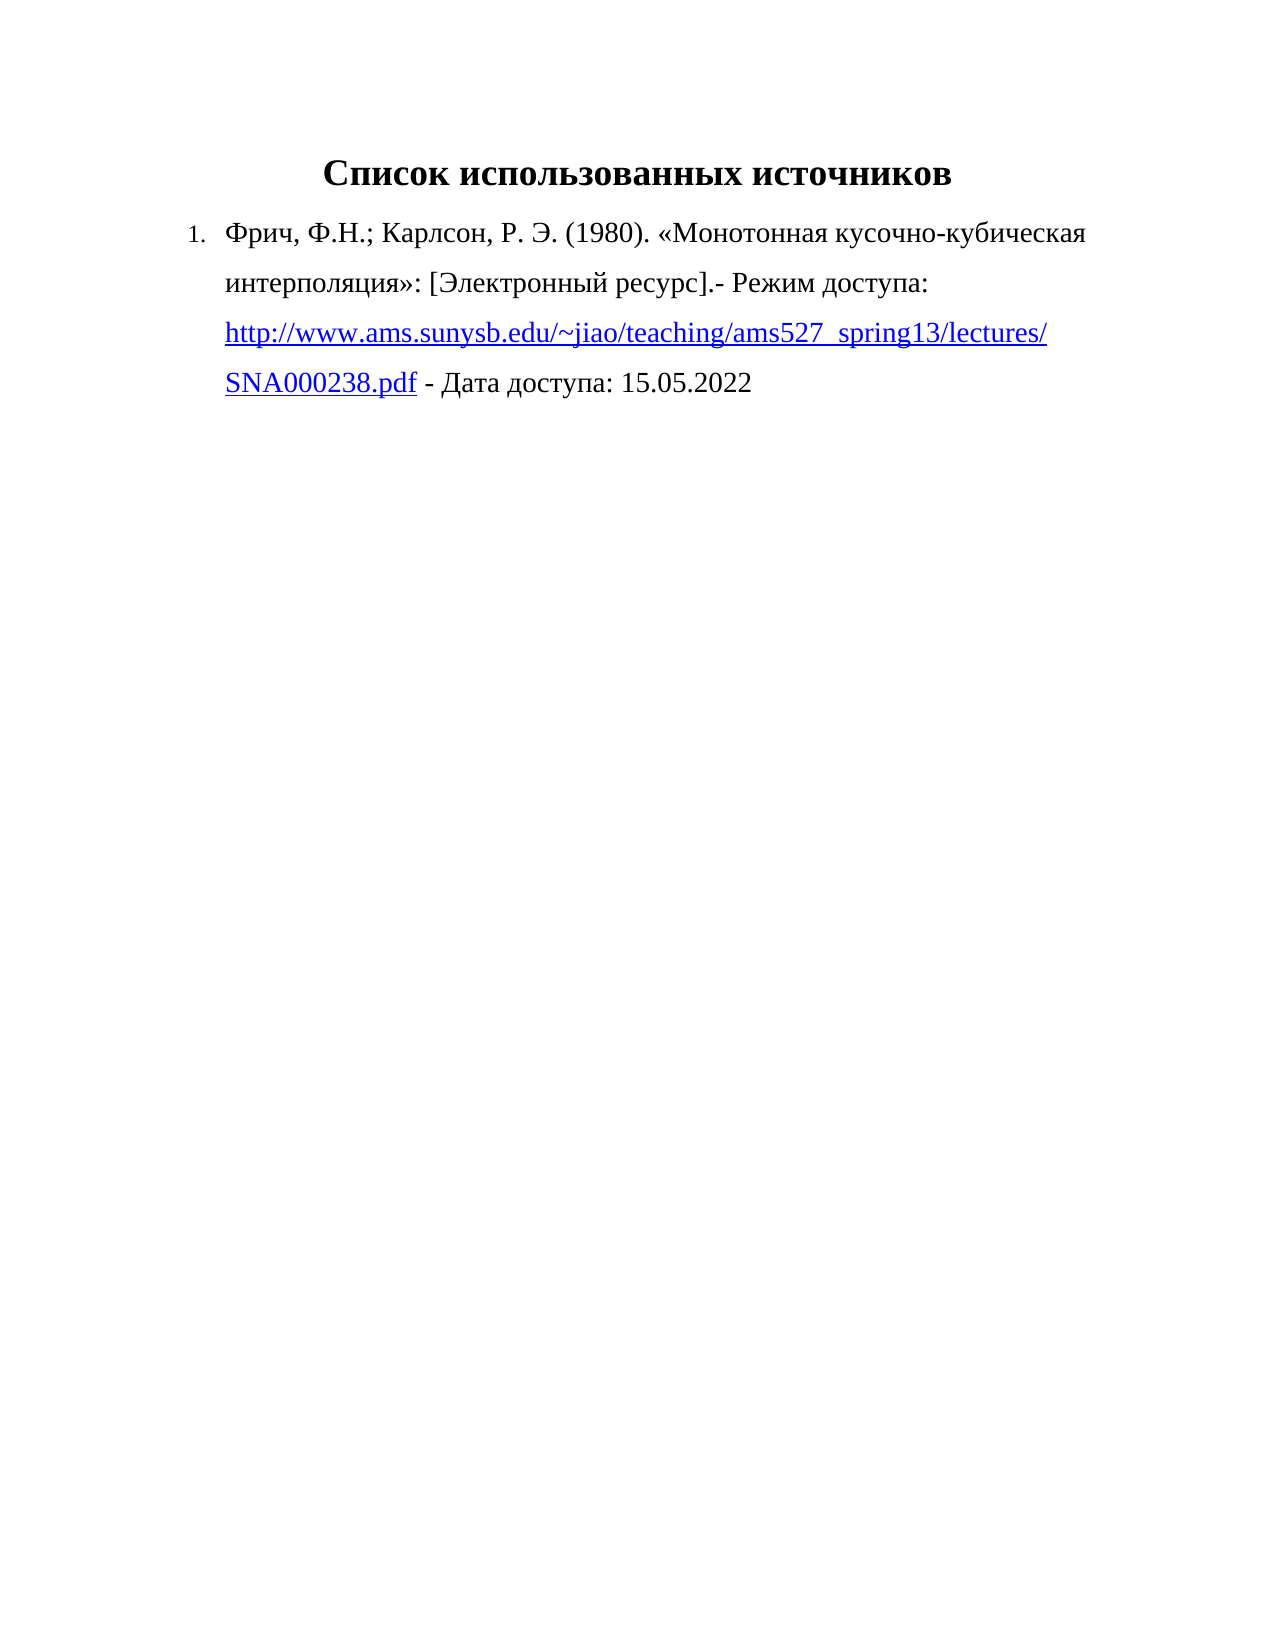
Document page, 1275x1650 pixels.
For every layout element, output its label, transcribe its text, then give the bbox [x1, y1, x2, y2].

list Фрич, Ф.Н.; Карлсон, Р. Э. (1980). «Монотонная кусочно-кубическая интерполяция»: [Электронный ресурс].- Режим доступа: http://www.ams.sunysb.edu/~jiao/teaching/ams527_spring13/lectures/SNA000238.pdf - Дата доступа: 15.05.2022 [187, 215, 1125, 399]
text Список использованных источников [150, 150, 1125, 193]
